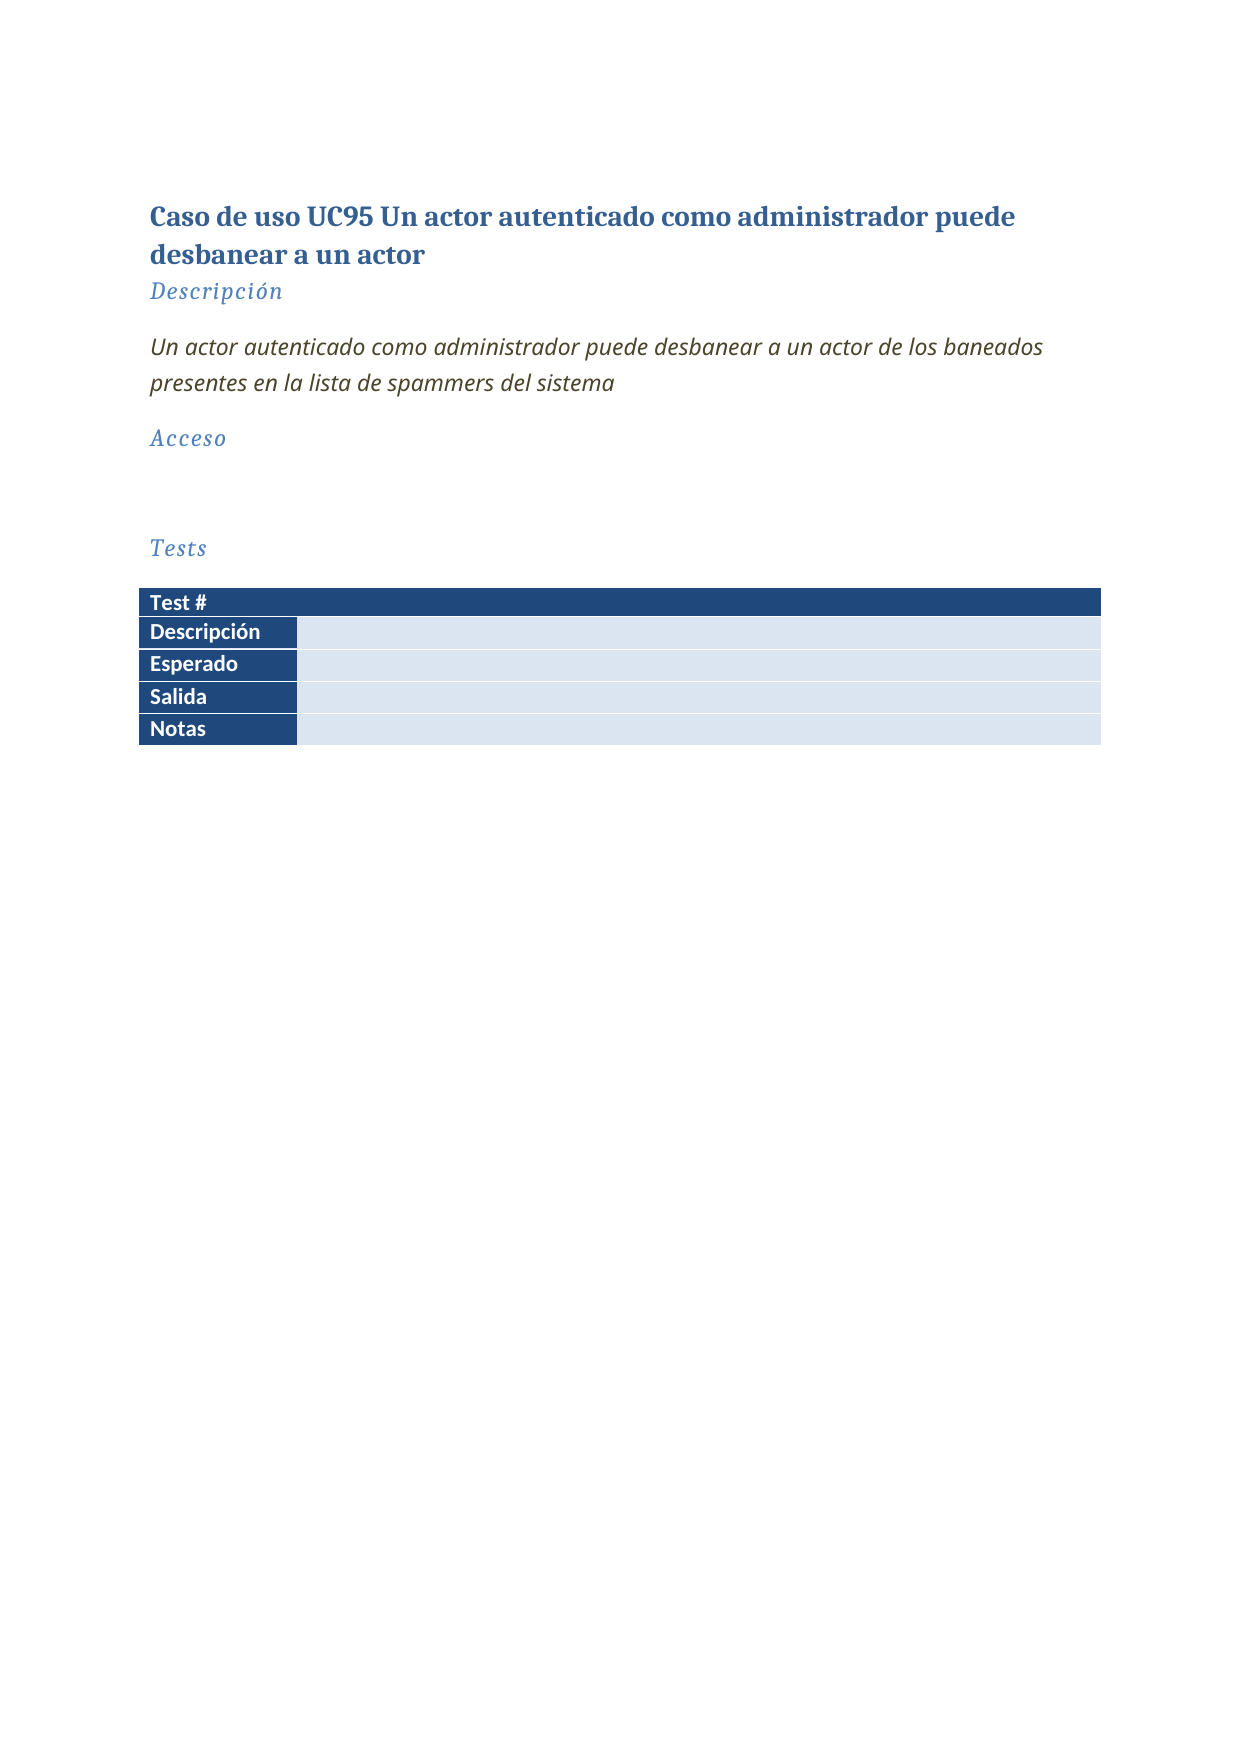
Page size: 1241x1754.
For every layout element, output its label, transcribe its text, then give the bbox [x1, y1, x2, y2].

table_cell Notas [139, 714, 297, 745]
text Un actor autenticado como administrador puede desbanear a un actor de los baneados presentes en la lista de spammers del sistema [150, 331, 1090, 398]
table_header Test # [139, 588, 1101, 616]
table_cell [298, 650, 1101, 681]
table_cell Salida [139, 682, 297, 713]
subtitle Descripción [150, 277, 1090, 306]
subtitle Caso de uso UC95 Un actor autenticado como administrador puede desbanear a un actor [150, 200, 1090, 272]
table_cell Esperado [139, 650, 297, 681]
table_cell [298, 682, 1101, 713]
table_cell Descripción [139, 617, 297, 648]
subtitle Acceso [150, 424, 1090, 452]
table_cell [298, 617, 1101, 648]
table_cell [298, 714, 1101, 745]
subtitle Tests [150, 534, 1090, 563]
